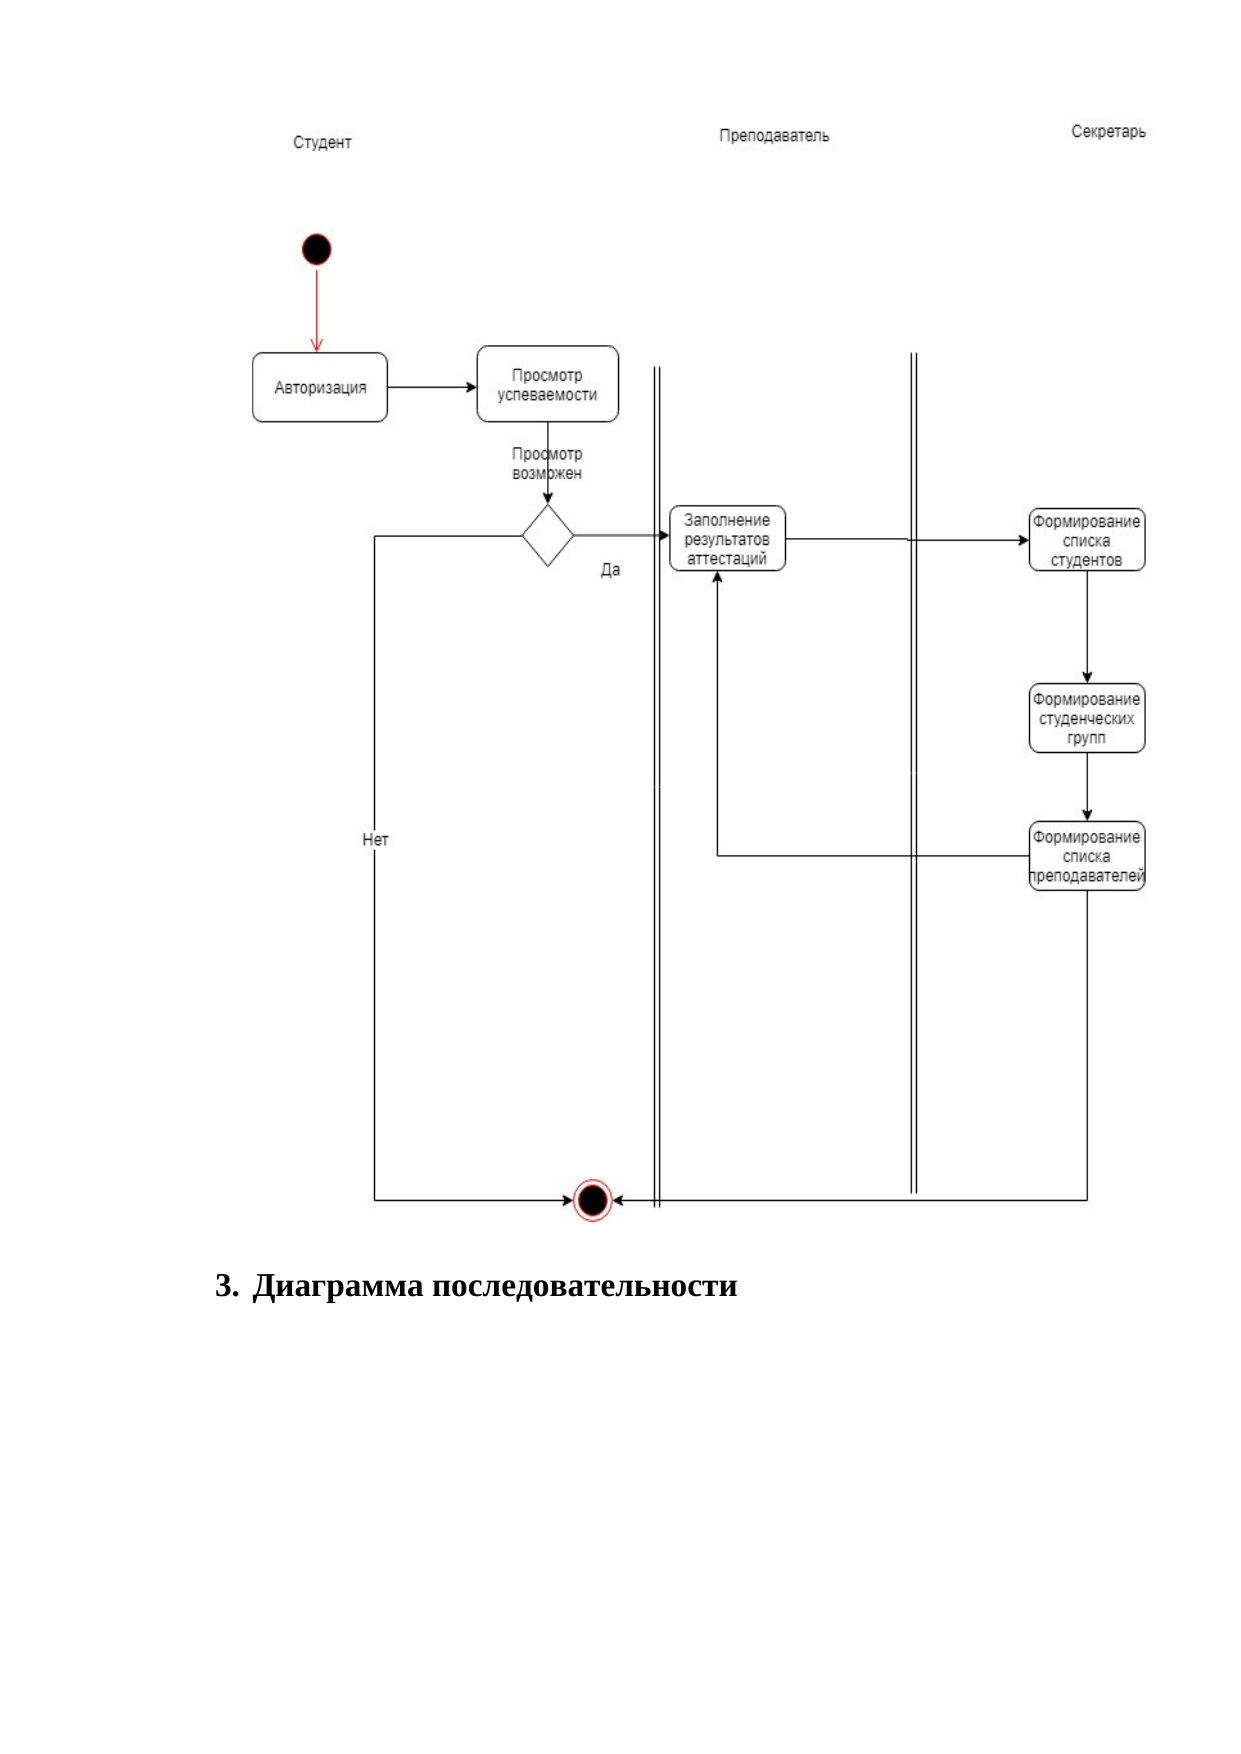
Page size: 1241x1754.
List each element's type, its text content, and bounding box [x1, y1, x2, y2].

picture [252, 118, 1160, 1222]
list Диаграмма последовательности [215, 1266, 1152, 1304]
